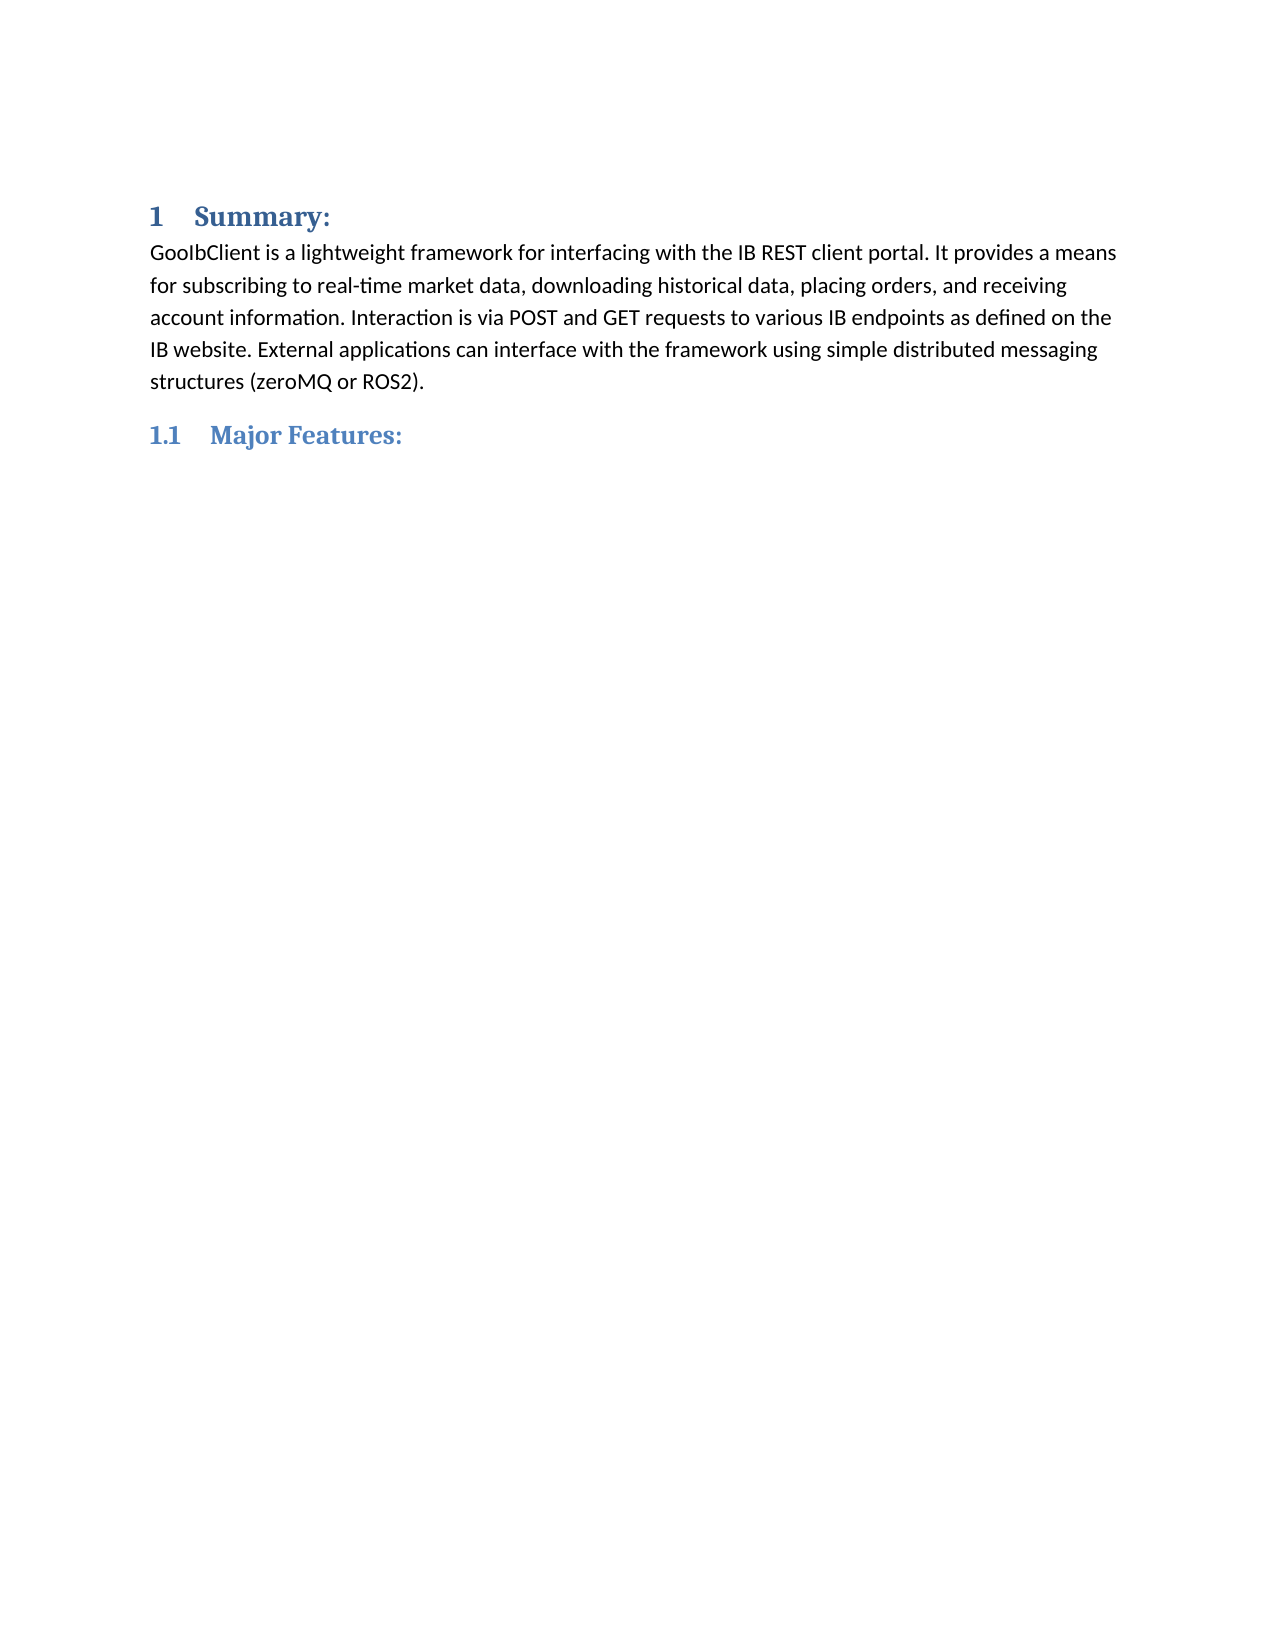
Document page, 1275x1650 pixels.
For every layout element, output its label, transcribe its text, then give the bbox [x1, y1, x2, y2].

text GooIbClient is a lightweight framework for interfacing with the IB REST client portal. It provides a means for subscribing to real-time market data, downloading historical data, placing orders, and receiving account information. Interaction is via POST and GET requests to various IB endpoints as defined on the IB website. External applications can interface with the framework using simple distributed messaging structures (zeroMQ or ROS2). [150, 238, 1125, 395]
subtitle Summary: [150, 200, 1125, 233]
subtitle Major Features: [150, 420, 1125, 451]
